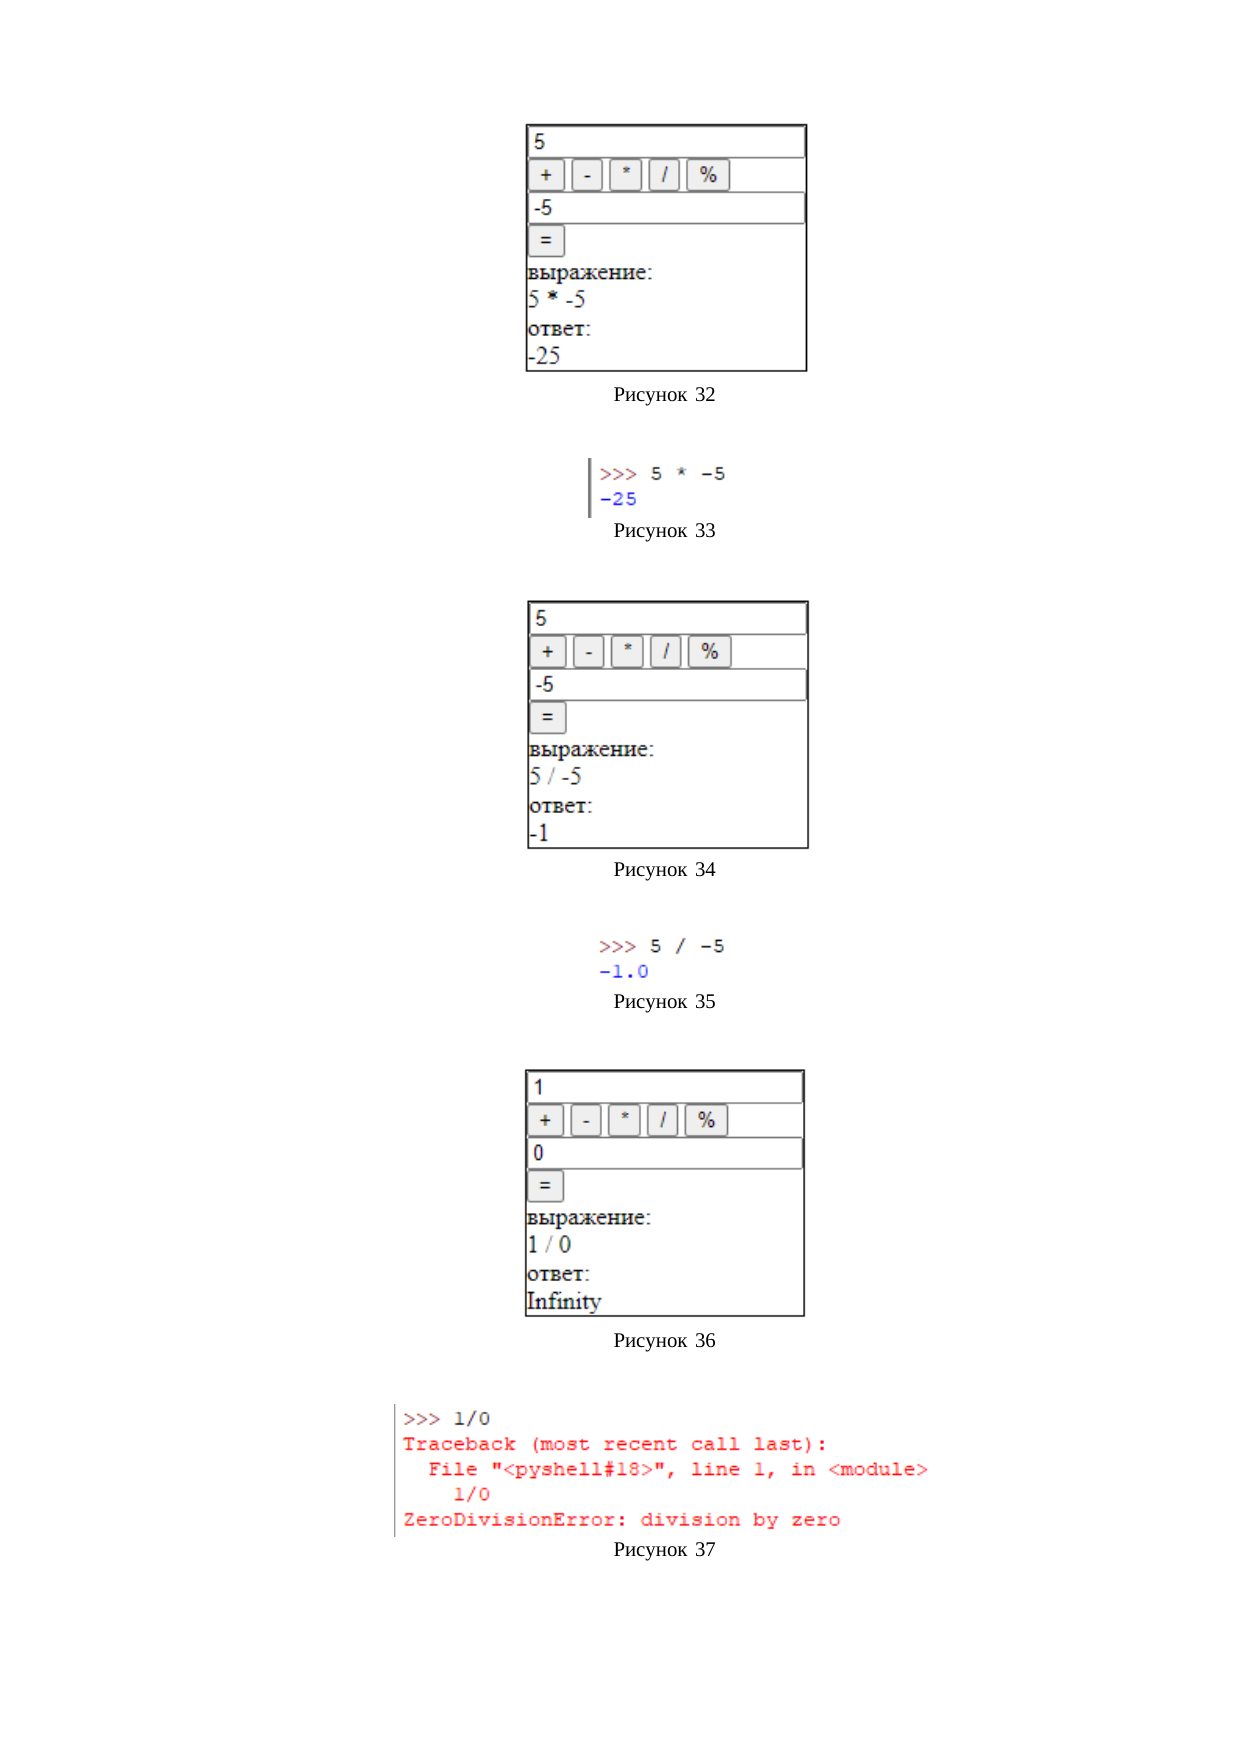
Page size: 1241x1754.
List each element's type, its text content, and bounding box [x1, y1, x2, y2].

picture [587, 458, 742, 518]
text Рисунок 37 [177, 1537, 1152, 1561]
text Рисунок 36 [177, 1328, 1152, 1352]
text Рисунок 34 [177, 857, 1152, 881]
picture [394, 1404, 935, 1537]
picture [512, 594, 817, 857]
picture [591, 932, 738, 989]
text Рисунок 33 [177, 518, 1152, 542]
picture [516, 1065, 813, 1328]
text Рисунок 35 [177, 989, 1152, 1013]
picture [512, 118, 817, 383]
text Рисунок 32 [177, 382, 1152, 406]
